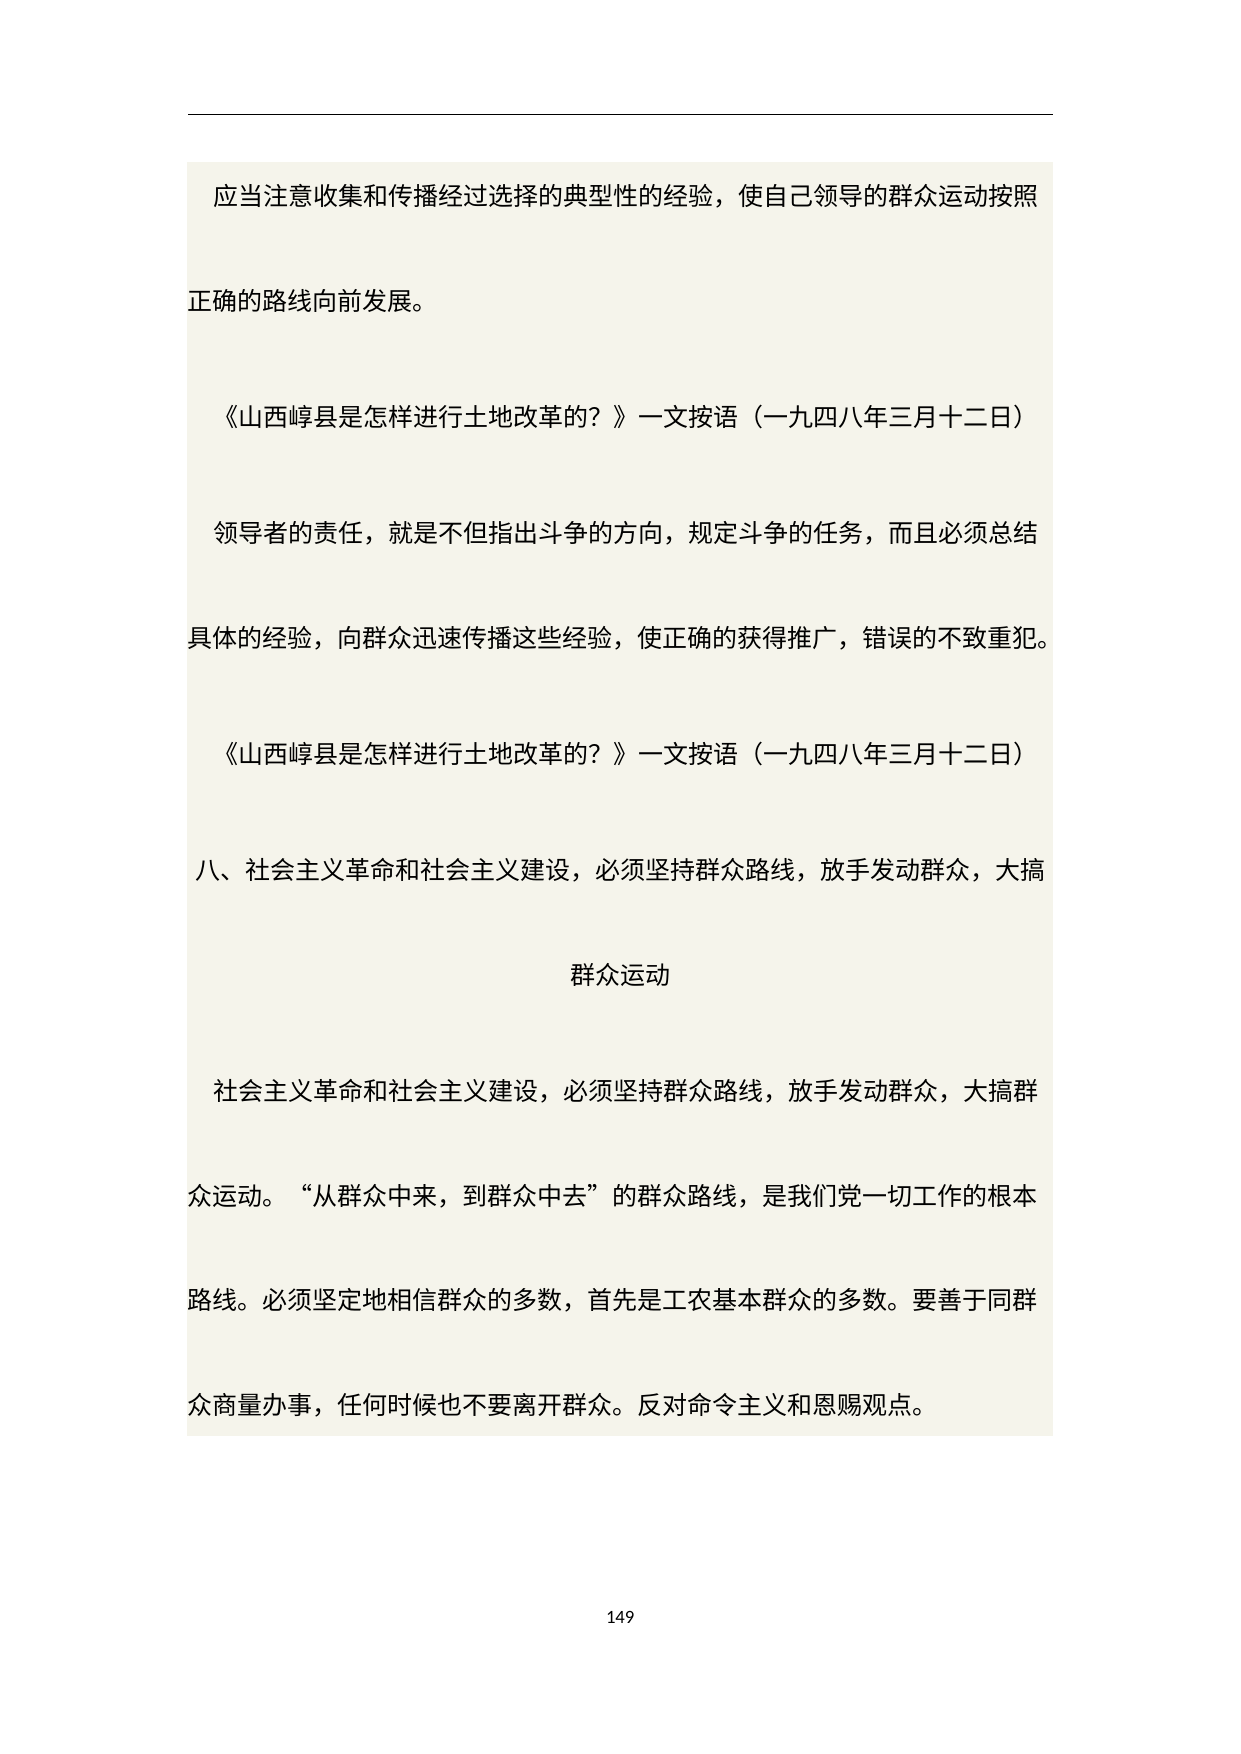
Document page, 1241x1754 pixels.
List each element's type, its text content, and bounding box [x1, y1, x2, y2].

text 社会主义革命和社会主义建设，必须坚持群众路线，放手发动群众，大搞群众运动。“从群众中来，到群众中去”的群众路线，是我们党一切工作的根本路线。必须坚定地相信群众的多数，首先是工农基本群众的多数。要善于同群众商量办事，任何时候也不要离开群众。反对命令主义和恩赐观点。 [187, 1057, 1053, 1436]
text 应当注意收集和传播经过选择的典型性的经验，使自己领导的群众运动按照正确的路线向前发展。 [187, 162, 1053, 332]
text 《山西崞县是怎样进行土地改革的？》一文按语（一九四八年三月十二日） [187, 383, 1053, 448]
text 领导者的责任，就是不但指出斗争的方向，规定斗争的任务，而且必须总结具体的经验，向群众迅速传播这些经验，使正确的获得推广，错误的不致重犯。 [187, 499, 1053, 669]
text 《山西崞县是怎样进行土地改革的？》一文按语（一九四八年三月十二日） [187, 720, 1053, 785]
text 八、社会主义革命和社会主义建设，必须坚持群众路线，放手发动群众，大搞群众运动 [187, 836, 1053, 1006]
